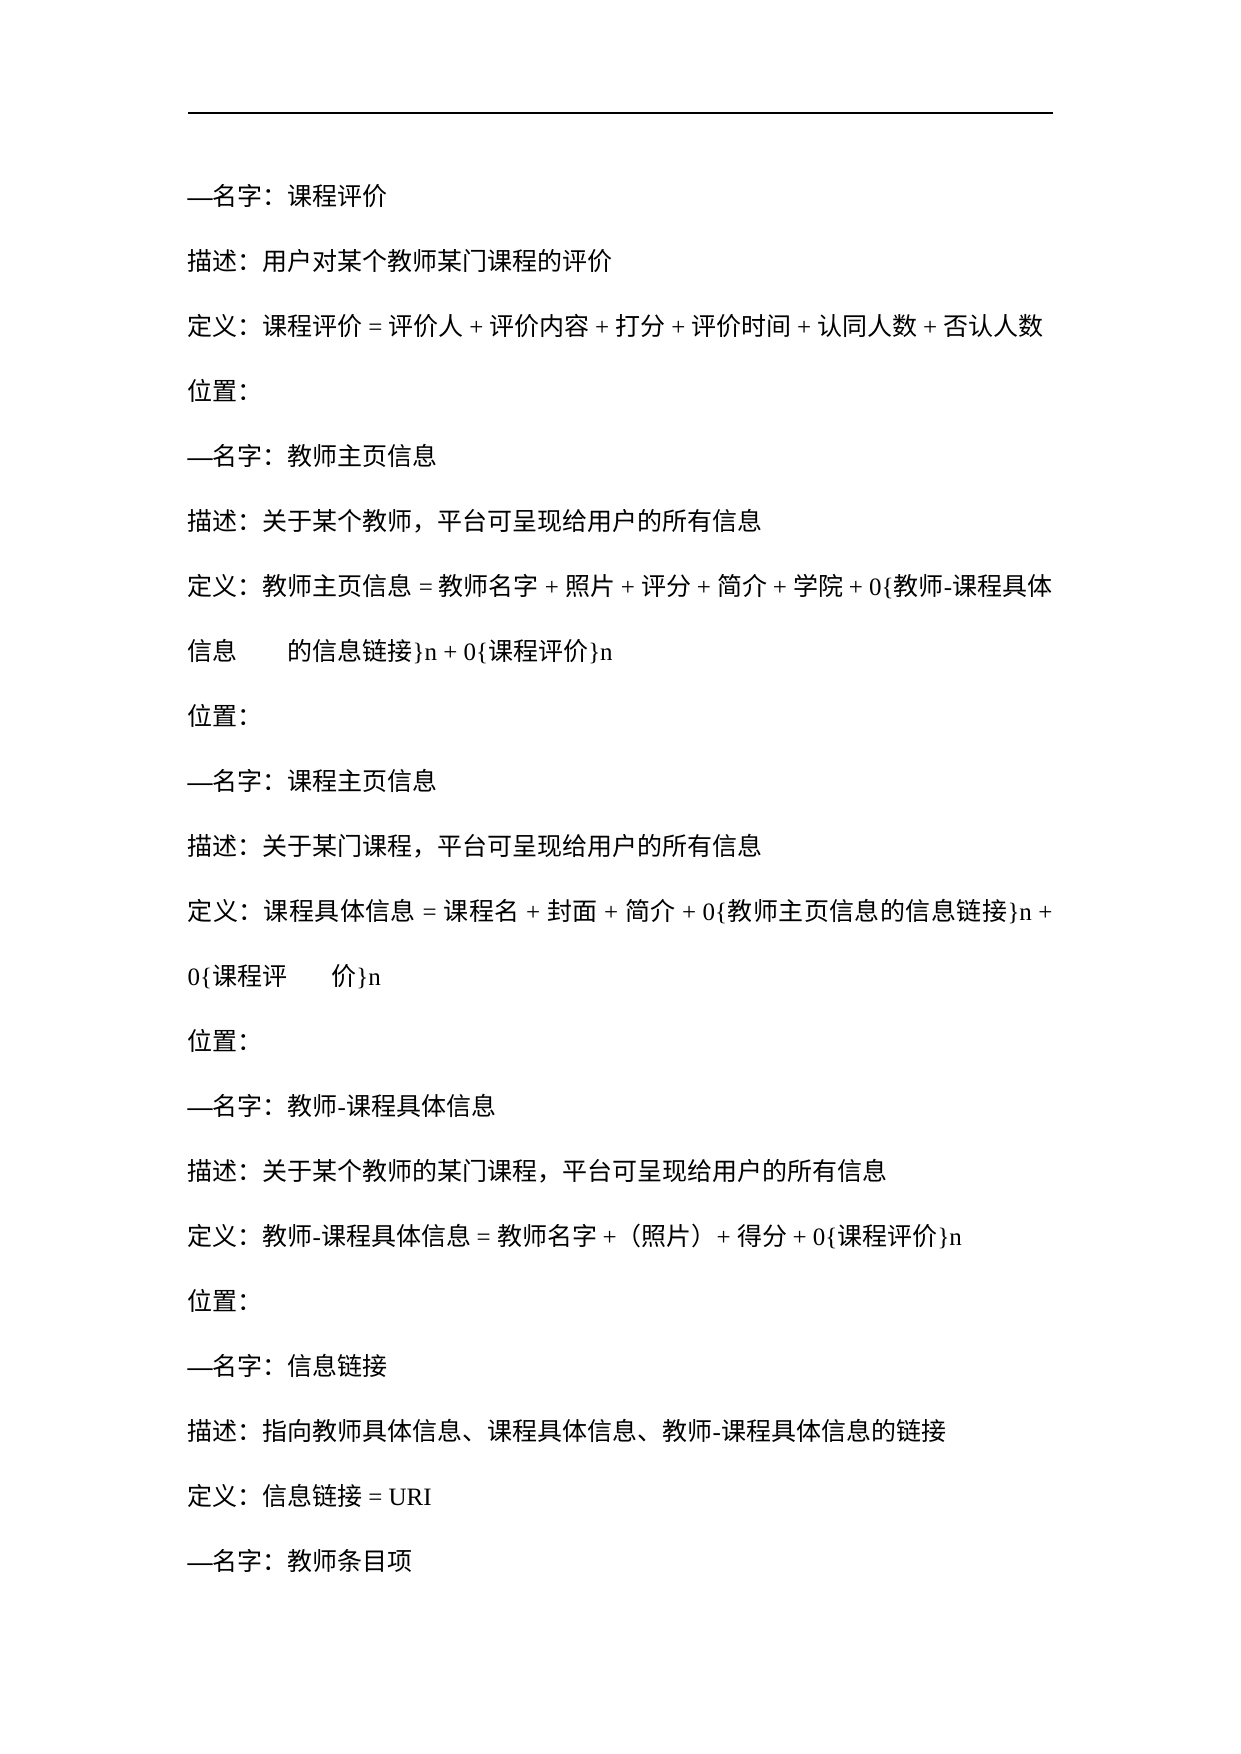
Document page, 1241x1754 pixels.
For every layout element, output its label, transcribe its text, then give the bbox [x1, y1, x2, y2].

text —名字：信息链接 [187, 1332, 1053, 1397]
text 定义：课程具体信息 = 课程名 + 封面 + 简介 + 0{教师主页信息的信息链接}n + 0{课程评 价}n [187, 877, 1053, 1007]
text —名字：课程评价 [187, 162, 1053, 227]
text —名字：教师主页信息 [187, 422, 1053, 487]
text 位置： [187, 1267, 1053, 1332]
text 描述：关于某个教师，平台可呈现给用户的所有信息 [187, 487, 1053, 552]
text 定义：信息链接 = URI [187, 1462, 1053, 1527]
text —名字：教师-课程具体信息 [187, 1072, 1053, 1137]
text 位置： [187, 1007, 1053, 1072]
text 描述：关于某个教师的某门课程，平台可呈现给用户的所有信息 [187, 1137, 1053, 1202]
text —名字：课程主页信息 [187, 747, 1053, 812]
text 描述：用户对某个教师某门课程的评价 [187, 227, 1053, 292]
text 位置： [187, 357, 1053, 422]
text 描述：关于某门课程，平台可呈现给用户的所有信息 [187, 812, 1053, 877]
text 定义：教师主页信息 = 教师名字 + 照片 + 评分 + 简介 + 学院 + 0{教师-课程具体信息 的信息链接}n + 0{课程评价}n [187, 552, 1053, 682]
text —名字：教师条目项 [187, 1527, 1053, 1592]
text 定义：课程评价 = 评价人 + 评价内容 + 打分 + 评价时间 + 认同人数 + 否认人数 [187, 292, 1053, 357]
text 定义：教师-课程具体信息 = 教师名字 +（照片）+ 得分 + 0{课程评价}n [187, 1202, 1053, 1267]
text 位置： [187, 682, 1053, 747]
text 描述：指向教师具体信息、课程具体信息、教师-课程具体信息的链接 [187, 1397, 1053, 1462]
